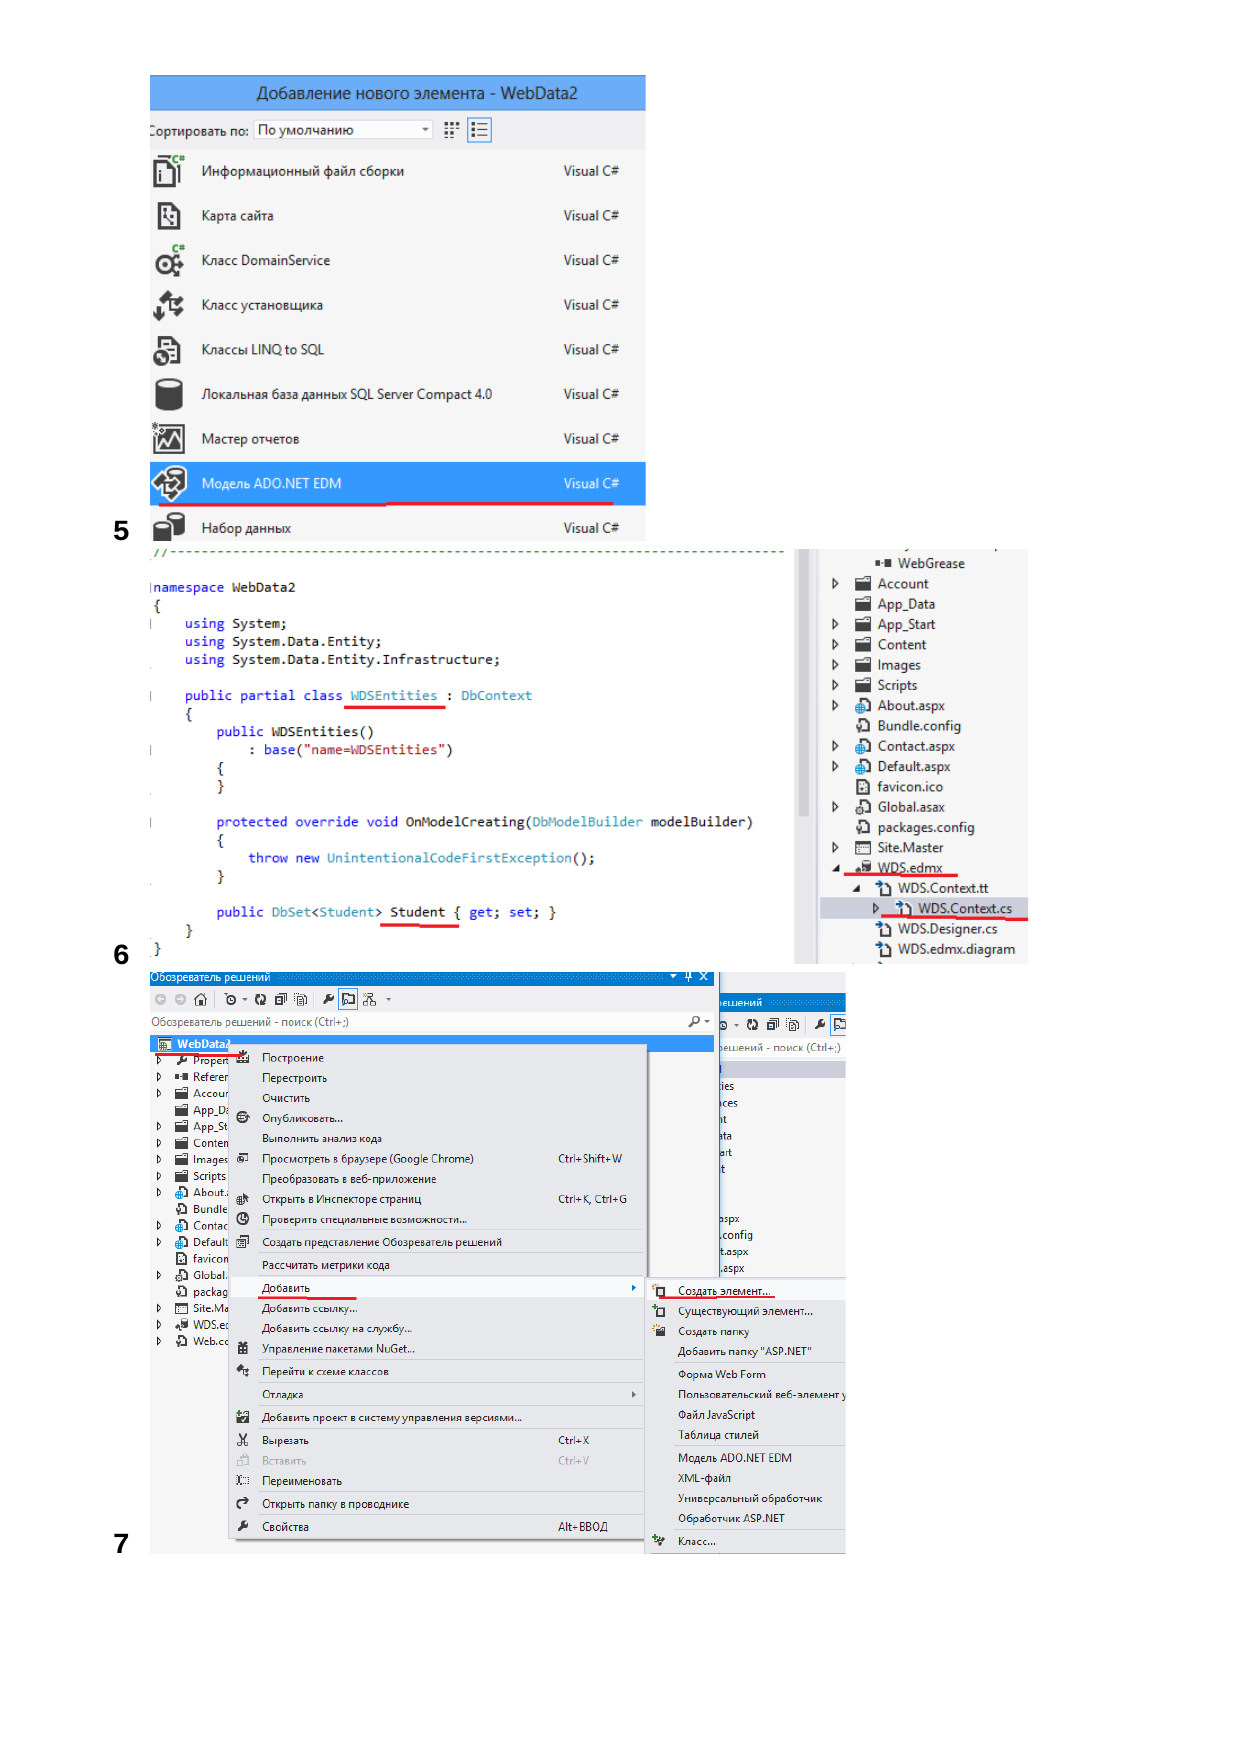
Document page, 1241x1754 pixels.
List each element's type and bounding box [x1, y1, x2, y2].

picture [150, 75, 646, 541]
picture [150, 549, 1029, 964]
picture [150, 972, 846, 1554]
